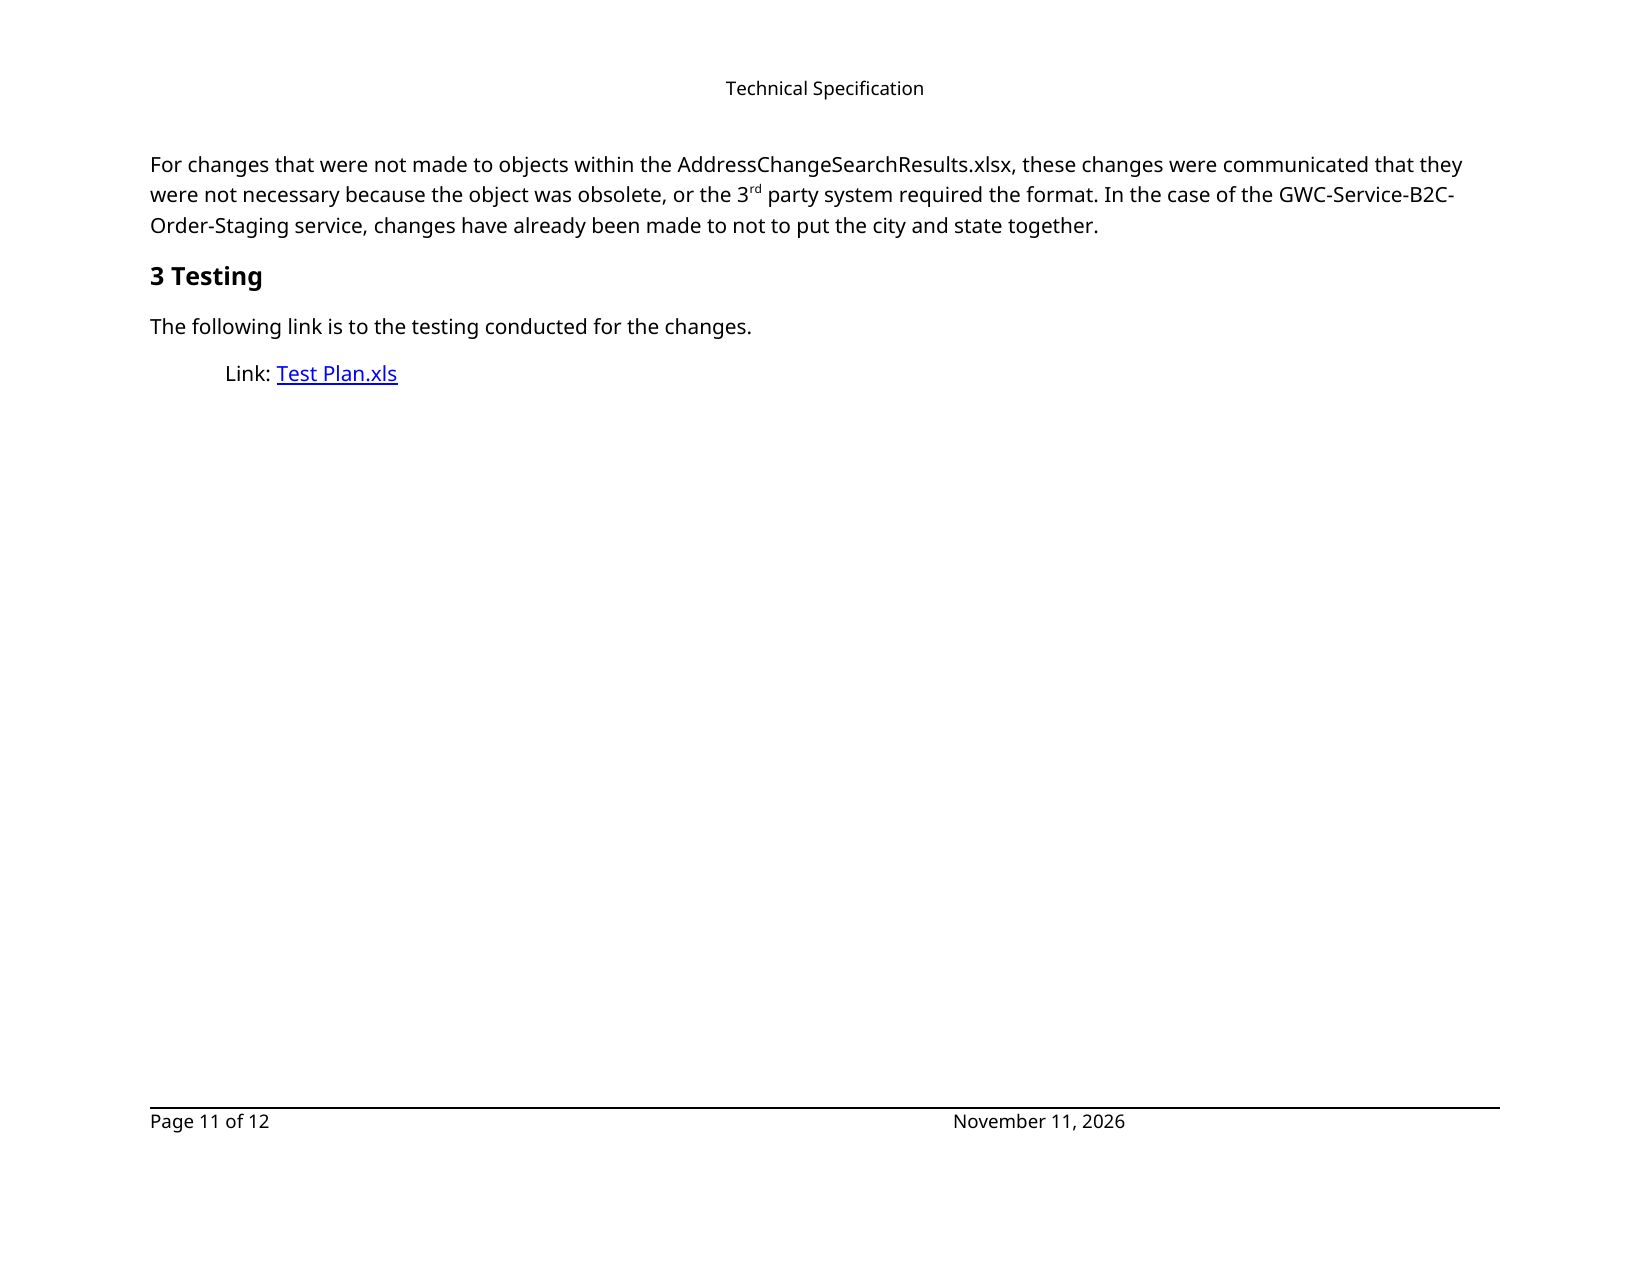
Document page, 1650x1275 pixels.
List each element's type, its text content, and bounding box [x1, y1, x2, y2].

subtitle 3 Testing [150, 258, 1500, 293]
text For changes that were not made to objects within the AddressChangeSearchResults.xlsx, these changes were communicated that they were not necessary because the object was obsolete, or the 3rd party system required the format. In the case of the GWC-Service-B2C-Order-Staging service, changes have already been made to not to put the city and state together. [150, 150, 1500, 240]
text Link: Test Plan.xls [150, 359, 1500, 388]
text The following link is to the testing conducted for the changes. [150, 312, 1500, 340]
